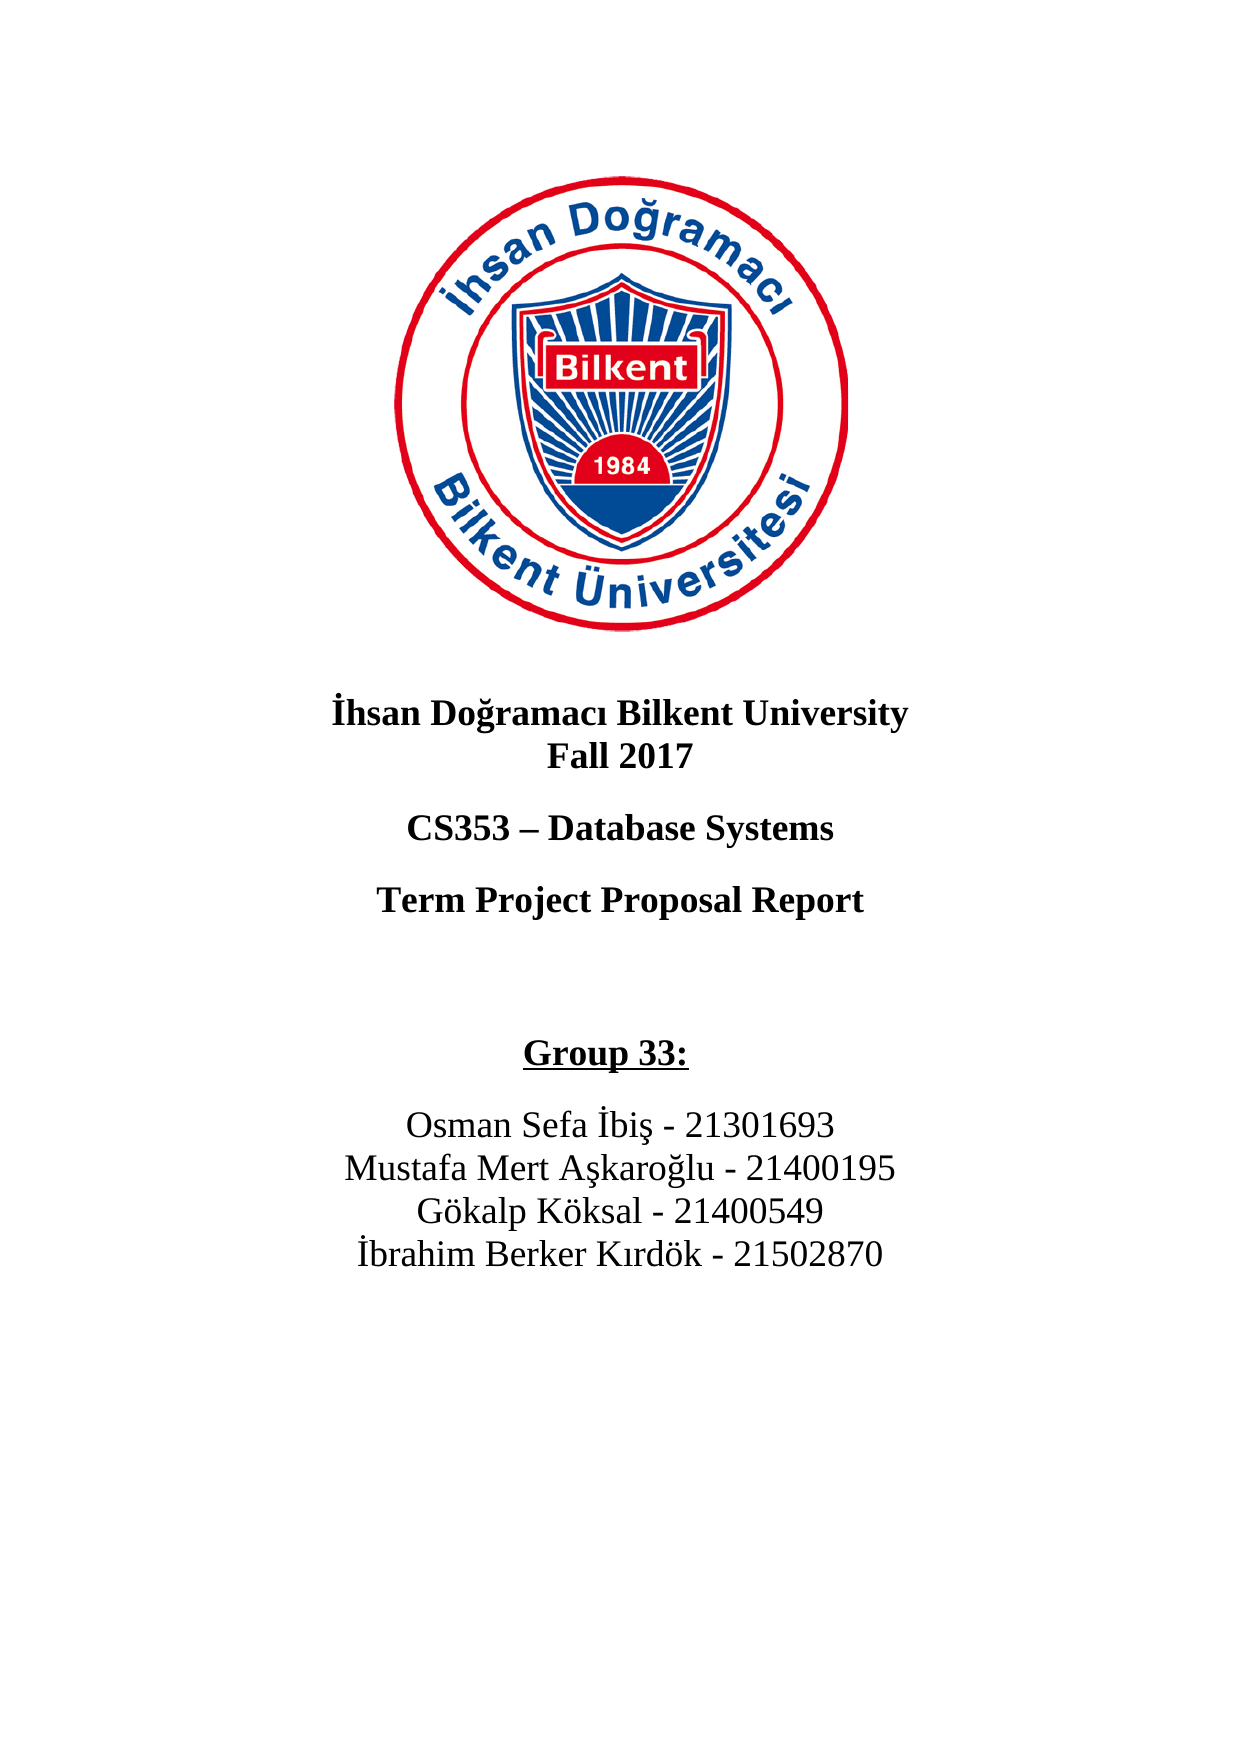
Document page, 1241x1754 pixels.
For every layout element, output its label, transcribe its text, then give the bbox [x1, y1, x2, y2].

text İbrahim Berker Kırdök - 21502870 [148, 1232, 1093, 1275]
text CS353 – Database Systems [148, 805, 1093, 848]
text Group 33: [448, 1031, 1093, 1074]
text Mustafa Mert Aşkaroğlu - 21400195 [148, 1146, 1093, 1189]
text Osman Sefa İbiş - 21301693 [148, 1102, 1093, 1146]
picture [392, 176, 849, 633]
text Gökalp Köksal - 21400549 [148, 1189, 1093, 1232]
text İhsan Doğramacı Bilkent University [148, 690, 1093, 733]
text Fall 2017 [148, 733, 1093, 776]
text Term Project Proposal Report [148, 877, 1093, 920]
